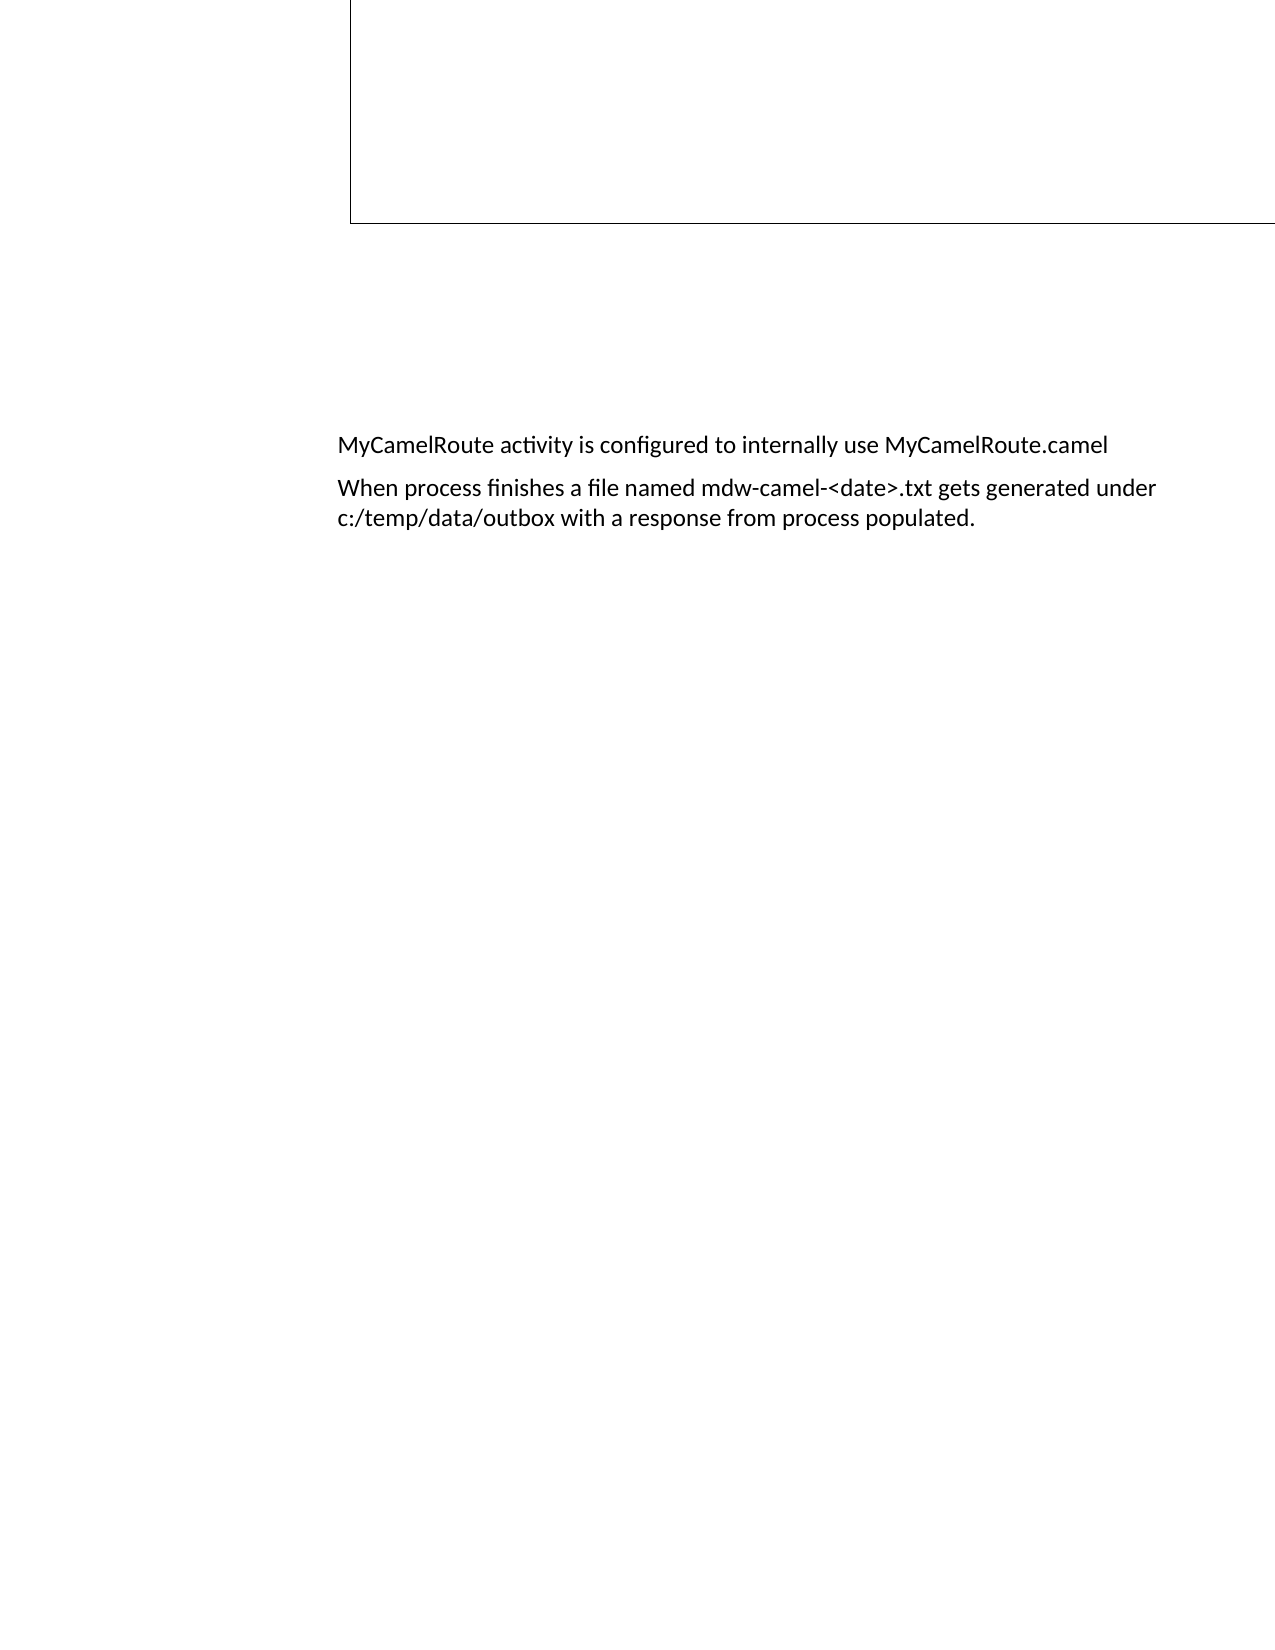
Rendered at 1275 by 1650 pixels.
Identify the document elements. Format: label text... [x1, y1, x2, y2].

text MyCamelRoute activity is configured to internally use MyCamelRoute.camel [337, 429, 1162, 459]
text When process finishes a file named mdw-camel-<date>.txt gets generated under c:/temp/data/outbox with a response from process populated. [337, 472, 1162, 533]
